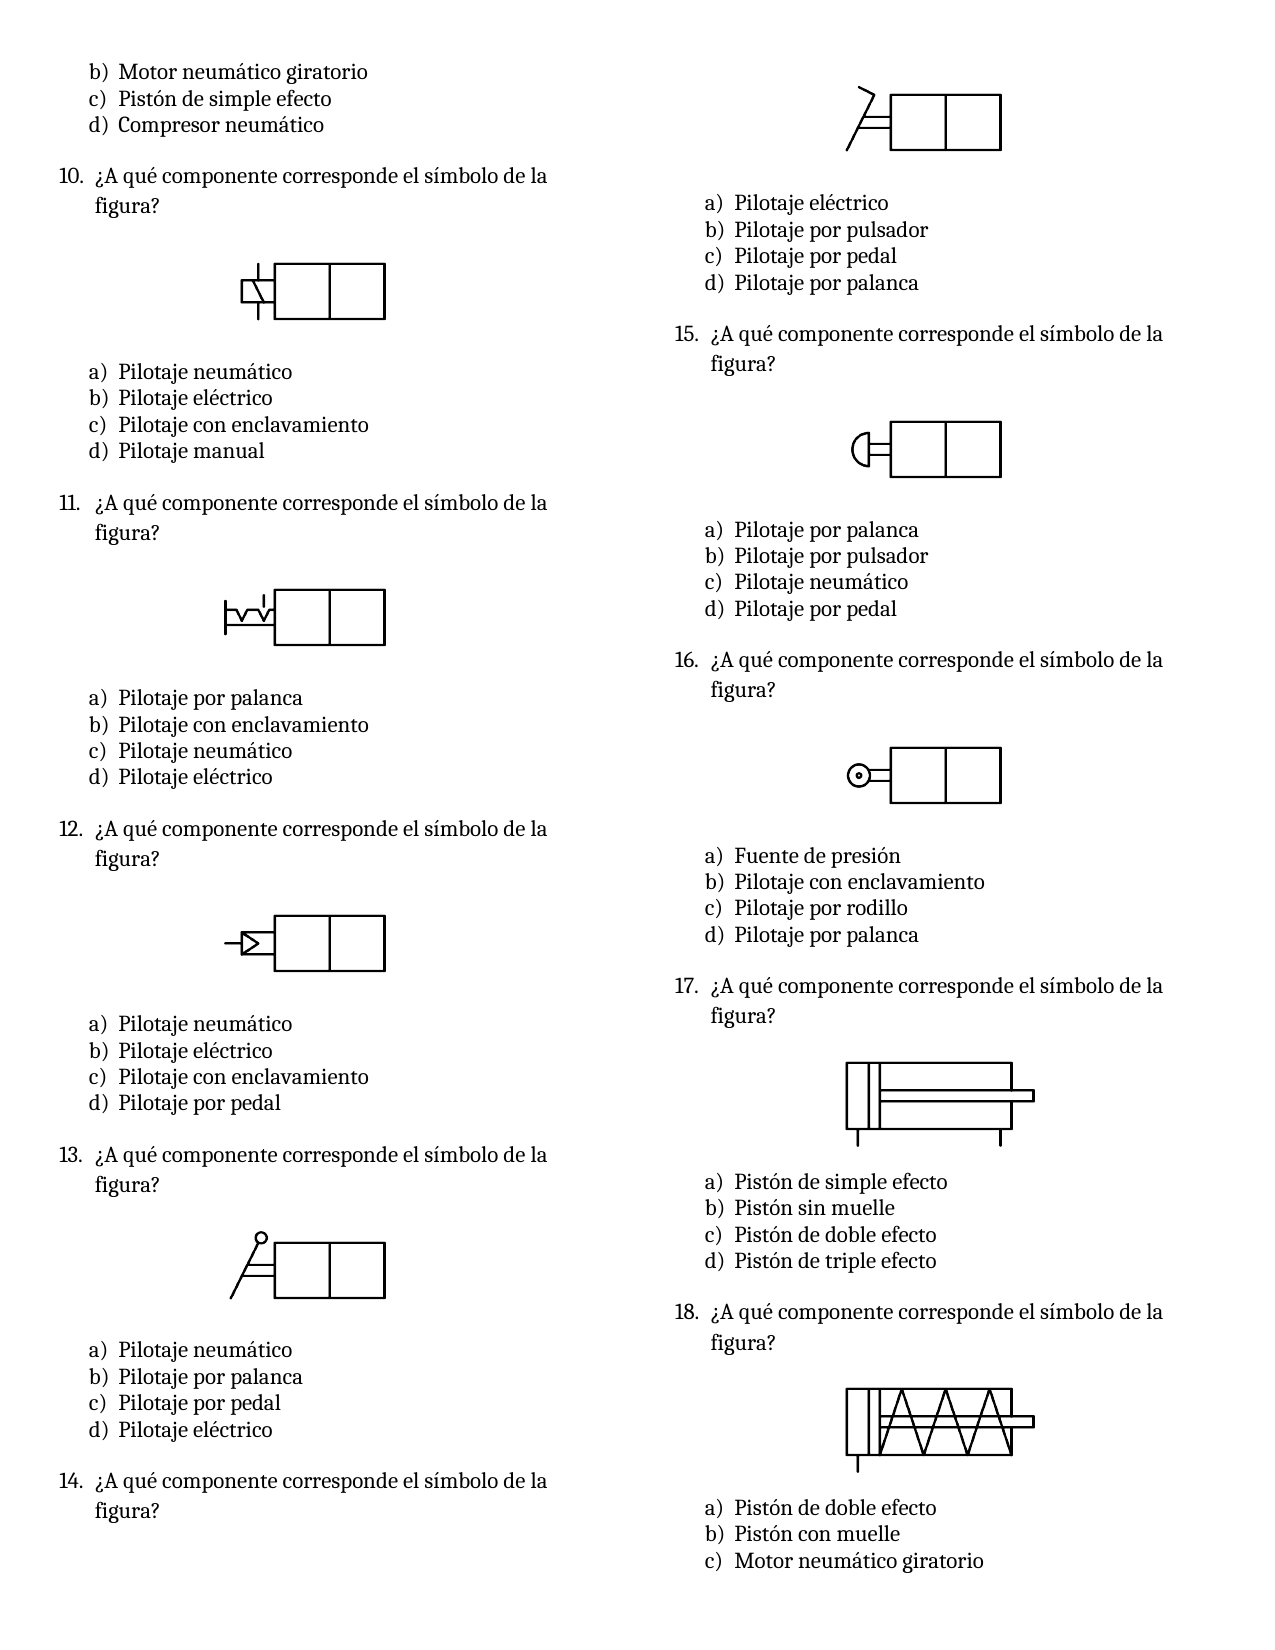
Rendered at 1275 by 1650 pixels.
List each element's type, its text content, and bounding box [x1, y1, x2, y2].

text d) Pilotaje por palanca [704, 269, 1216, 296]
text b) Pistón con muelle [704, 1521, 1216, 1547]
text a) Pistón de doble efecto [704, 1495, 1216, 1521]
text b) Pilotaje con enclavamiento [704, 869, 1216, 895]
text c) Pilotaje por pedal [704, 243, 1216, 269]
text c) Pilotaje con enclavamiento [89, 1064, 600, 1090]
text b) Pilotaje por pulsador [704, 543, 1216, 569]
picture [805, 711, 1086, 839]
picture [805, 1363, 1086, 1491]
text c) Pistón de simple efecto [89, 85, 600, 112]
picture [189, 880, 470, 1007]
text b) Pilotaje por palanca [89, 1364, 600, 1390]
text d) Pistón de triple efecto [704, 1248, 1216, 1274]
text d) Pilotaje eléctrico [89, 1416, 600, 1443]
text b) Pilotaje por pulsador [704, 217, 1216, 243]
picture [805, 385, 1086, 513]
list ¿A qué componente corresponde el símbolo de la figura? [675, 1299, 1216, 1356]
text b) Motor neumático giratorio [89, 59, 600, 85]
list ¿A qué componente corresponde el símbolo de la figura? [59, 815, 600, 872]
text d) Pilotaje por pedal [704, 595, 1216, 622]
text c) Pistón de doble efecto [704, 1221, 1216, 1248]
list ¿A qué componente corresponde el símbolo de la figura? [59, 489, 600, 546]
text d) Compresor neumático [89, 112, 600, 138]
list ¿A qué componente corresponde el símbolo de la figura? [675, 647, 1216, 703]
text c) Motor neumático giratorio [704, 1547, 1216, 1574]
text b) Pilotaje eléctrico [89, 385, 600, 412]
list ¿A qué componente corresponde el símbolo de la figura? [59, 1142, 600, 1198]
text a) Pilotaje por palanca [704, 516, 1216, 543]
text c) Pilotaje con enclavamiento [89, 412, 600, 438]
text c) Pilotaje neumático [89, 738, 600, 764]
text c) Pilotaje por pedal [89, 1390, 600, 1416]
text a) Pistón de simple efecto [704, 1169, 1216, 1195]
text a) Pilotaje por palanca [89, 685, 600, 711]
list ¿A qué componente corresponde el símbolo de la figura? [675, 973, 1216, 1029]
text c) Pilotaje neumático [704, 569, 1216, 595]
text a) Fuente de presión [704, 842, 1216, 869]
text d) Pilotaje eléctrico [89, 764, 600, 790]
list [59, 163, 600, 220]
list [59, 1468, 600, 1524]
picture [805, 1037, 1086, 1165]
picture [189, 227, 470, 355]
text b) Pistón sin muelle [704, 1195, 1216, 1221]
text d) Pilotaje por palanca [704, 922, 1216, 948]
picture [805, 59, 1086, 186]
text b) Pilotaje con enclavamiento [89, 711, 600, 738]
list ¿A qué componente corresponde el símbolo de la figura? [675, 321, 1216, 377]
text a) Pilotaje neumático [89, 359, 600, 385]
text d) Pilotaje manual [89, 438, 600, 464]
picture [189, 1206, 470, 1334]
text c) Pilotaje por rodillo [704, 895, 1216, 922]
text b) Pilotaje eléctrico [89, 1037, 600, 1064]
text a) Pilotaje neumático [89, 1337, 600, 1364]
text d) Pilotaje por pedal [89, 1090, 600, 1117]
picture [189, 553, 470, 681]
text a) Pilotaje eléctrico [704, 190, 1216, 217]
text a) Pilotaje neumático [89, 1011, 600, 1037]
